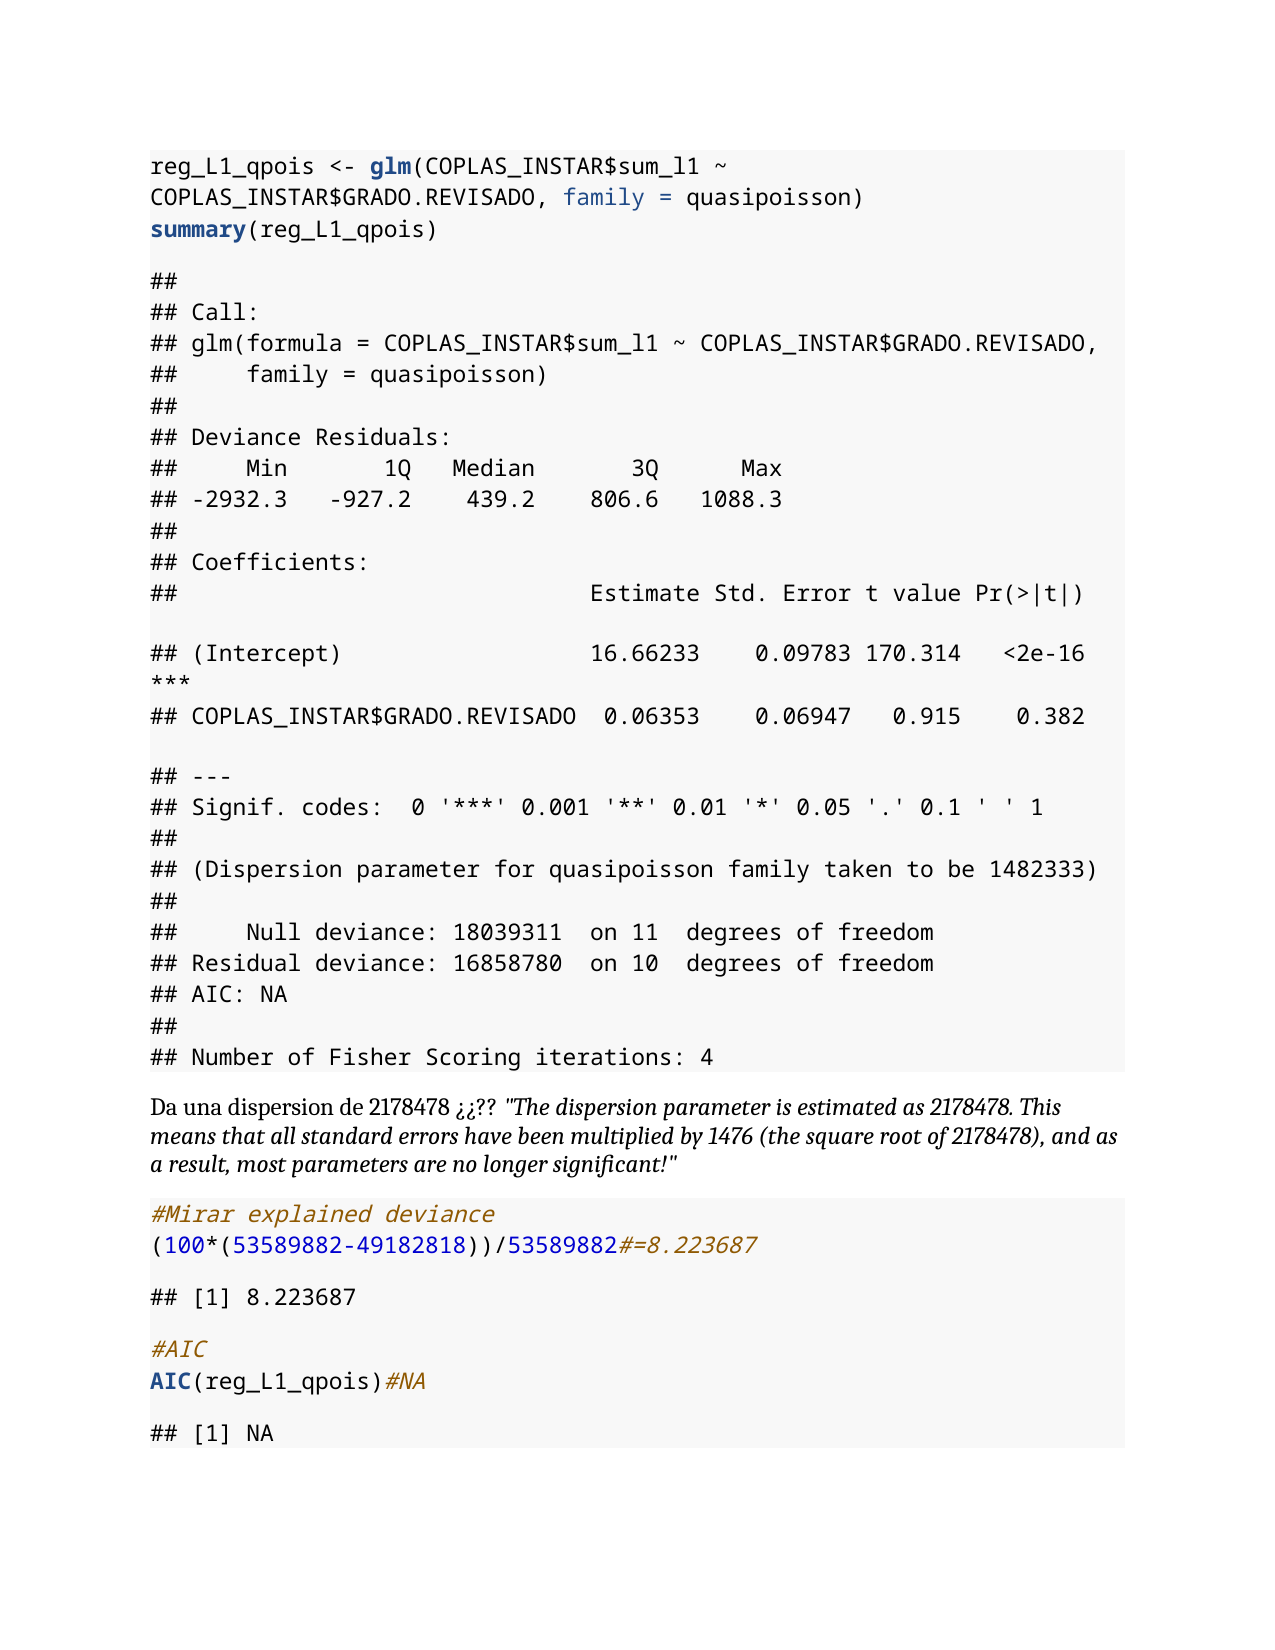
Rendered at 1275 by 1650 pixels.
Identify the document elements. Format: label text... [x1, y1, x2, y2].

text ## [1] NA [150, 1417, 1125, 1448]
text ## [1] 8.223687 [150, 1281, 1125, 1312]
text Da una dispersion de 2178478 ¿¿?? "The dispersion parameter is estimated as 2178478. This means that all standard errors have been multiplied by 1476 (the square root of 2178478), and as a result, most parameters are no longer significant!" [150, 1093, 1125, 1179]
text #Mirar explained deviance (100*(53589882-49182818))/53589882#=8.223687 [494, 1198, 1125, 1260]
text reg_L1_qpois <- glm(COPLAS_INSTAR$sum_l1 ~ COPLAS_INSTAR$GRADO.REVISADO, family = quasipoisson) summary(reg_L1_qpois) [150, 150, 1125, 244]
text #AIC AIC(reg_L1_qpois)#NA [150, 1333, 1125, 1396]
text ## ## Call: ## glm(formula = COPLAS_INSTAR$sum_l1 ~ COPLAS_INSTAR$GRADO.REVISADO, ## family = quasipoisson) ## ## Deviance Residuals: ## Min 1Q Median 3Q Max ## -2932.3 -927.2 439.2 806.6 1088.3 ## ## Coefficients: ## Estimate Std. Error t value Pr(>|t|) ## (Intercept) 16.66233 0.09783 170.314 <2e-16 *** ## COPLAS_INSTAR$GRADO.REVISADO 0.06353 0.06947 0.915 0.382 ## --- ## Signif. codes: 0 '***' 0.001 '**' 0.01 '*' 0.05 '.' 0.1 ' ' 1 ## ## (Dispersion parameter for quasipoisson family taken to be 1482333) ## ## Null deviance: 18039311 on 11 degrees of freedom ## Residual deviance: 16858780 on 10 degrees of freedom ## AIC: NA ## ## Number of Fisher Scoring iterations: 4 [150, 264, 1125, 1072]
